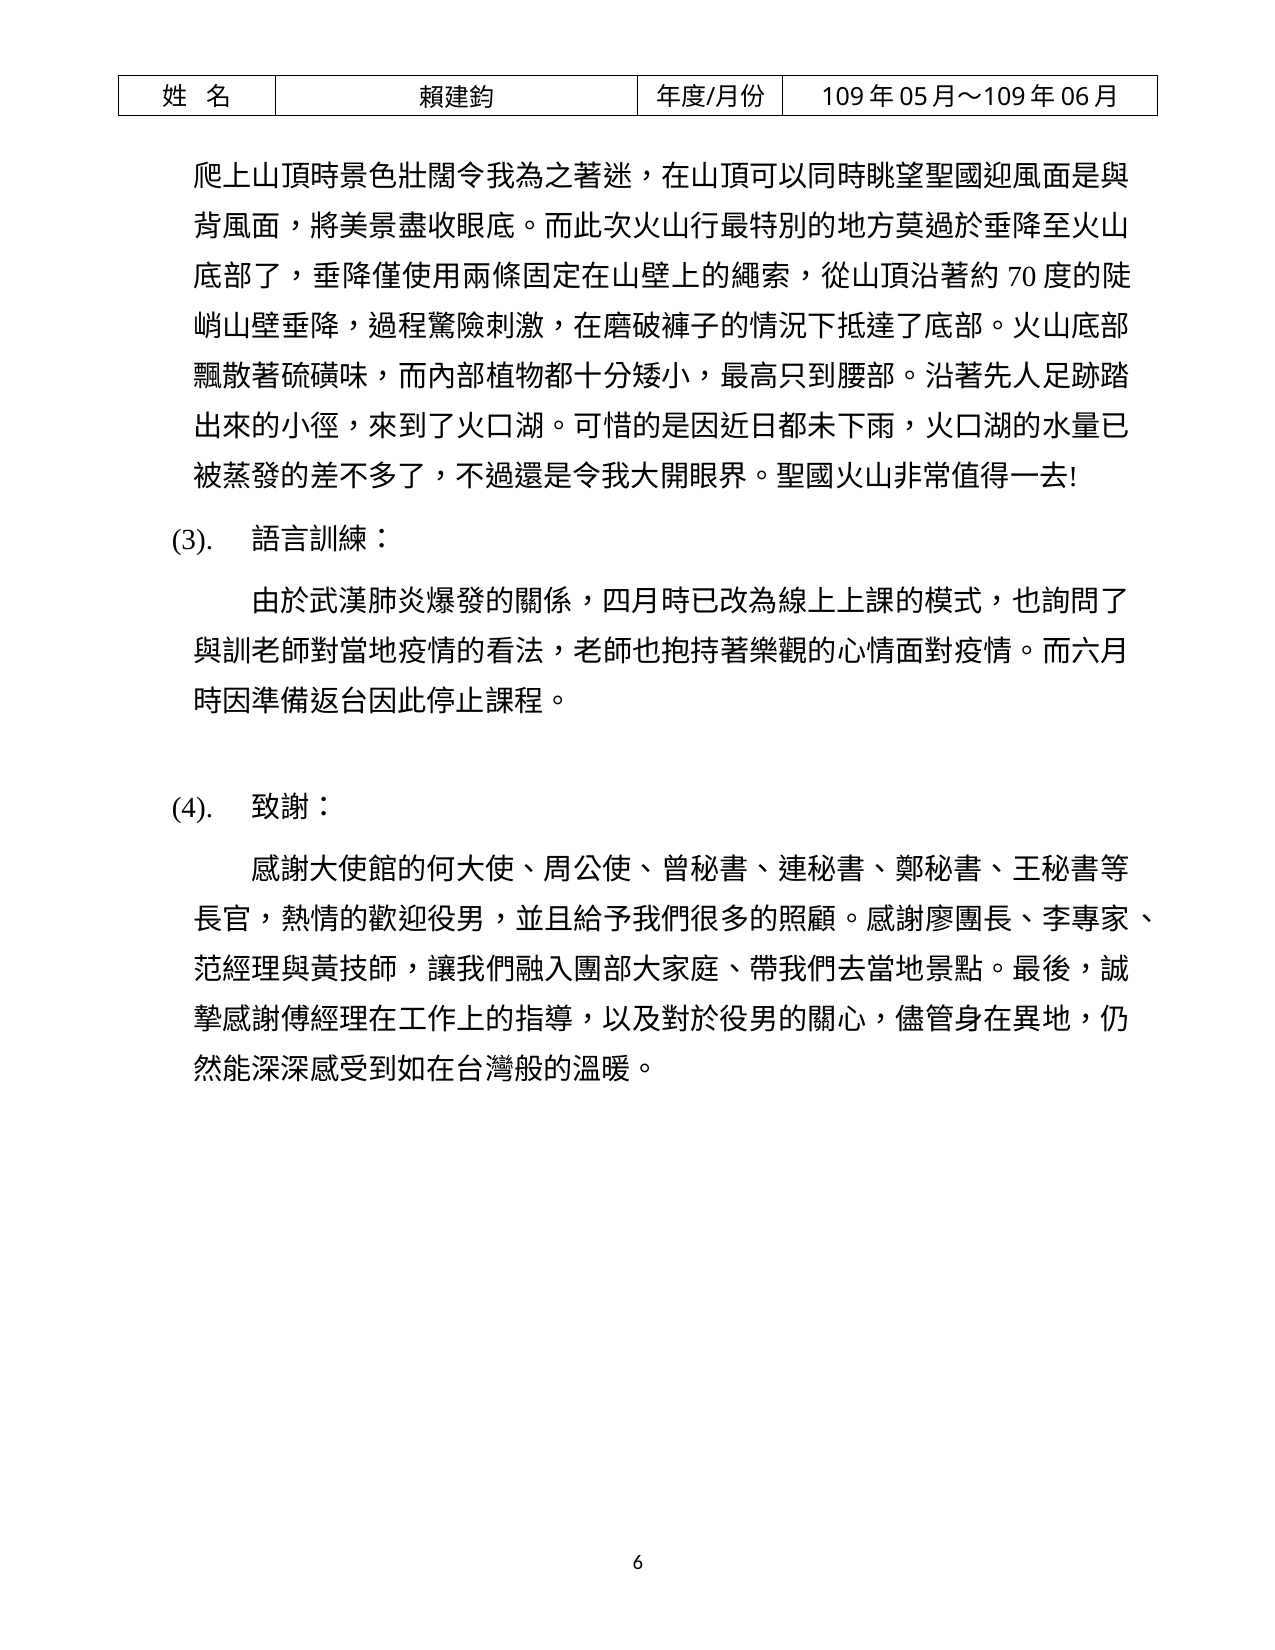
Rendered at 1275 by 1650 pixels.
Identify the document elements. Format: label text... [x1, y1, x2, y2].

subtitle 由於武漢肺炎爆發的關係，四月時已改為線上上課的模式，也詢問了與訓老師對當地疫情的看法，老師也抱持著樂觀的心情面對疫情。而六月時因準備返台因此停止課程。 [193, 572, 1132, 722]
subtitle 感謝大使館的何大使、周公使、曾秘書、連秘書、鄭秘書、王秘書等長官，熱情的歡迎役男，並且給予我們很多的照顧。感謝廖團長、李專家、范經理與黃技師，讓我們融入團部大家庭、帶我們去當地景點。最後，誠摯感謝傅經理在工作上的指導，以及對於役男的關心，儘管身在異地，仍然能深深感受到如在台灣般的溫暖。 [193, 840, 1132, 1090]
subtitle 語言訓練： [172, 509, 1132, 559]
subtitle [193, 147, 1132, 497]
subtitle 致謝： [172, 777, 1132, 827]
